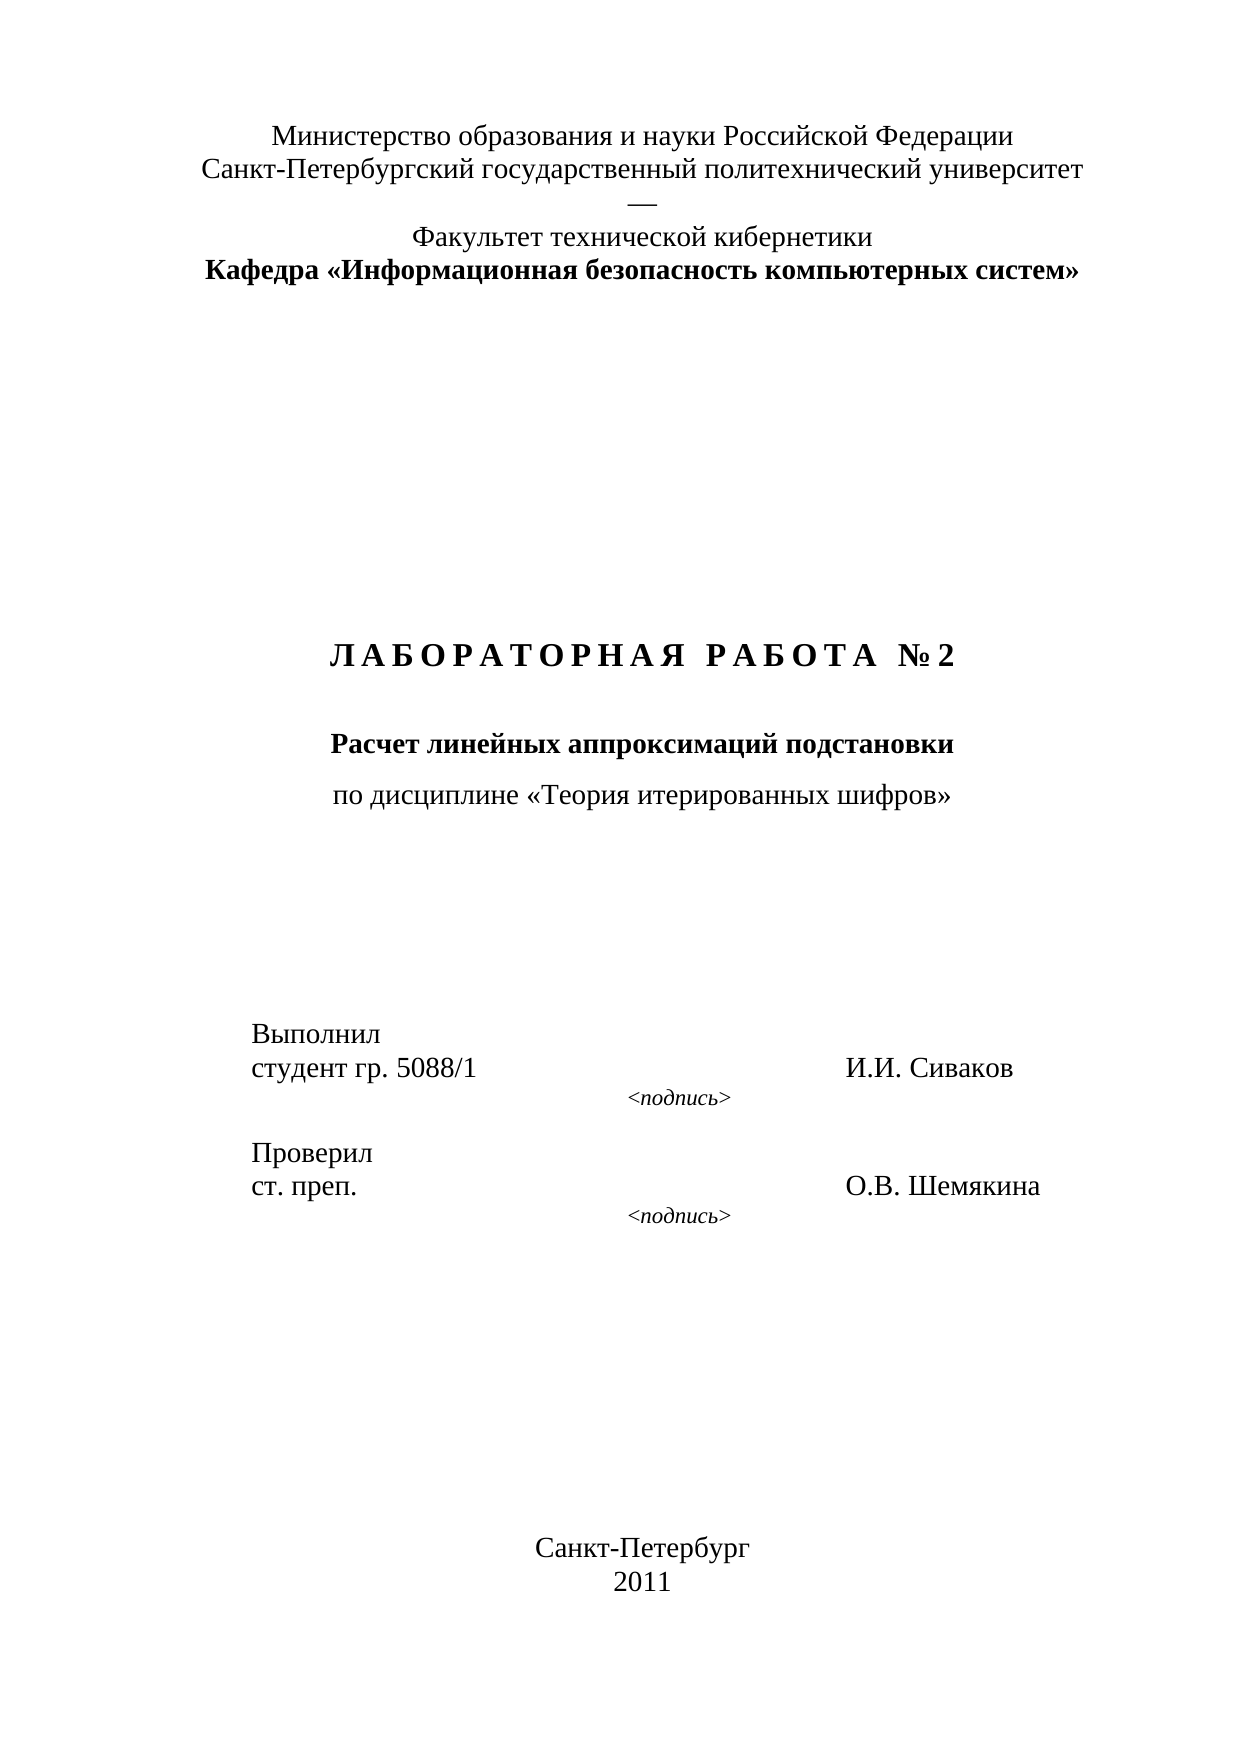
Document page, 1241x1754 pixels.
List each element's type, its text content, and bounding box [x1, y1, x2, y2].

text <подпись> [251, 1084, 1152, 1110]
text по дисциплине «Теория итерированных шифров» [133, 777, 1152, 811]
text Расчет линейных аппроксимаций подстановки [133, 727, 1152, 760]
text Санкт-Петербург [133, 1530, 1152, 1564]
text — [133, 185, 1152, 219]
text Министерство образования и науки Российской Федерации [133, 118, 1152, 152]
text <подпись> [251, 1202, 1152, 1228]
text 2011 [133, 1564, 1152, 1597]
text ст. преп. О.В. Шемякина [251, 1168, 1152, 1202]
text Выполнил [251, 1017, 1152, 1050]
text ЛАБОРАТОРНАЯ РАБОТА №2 [133, 636, 1152, 674]
text Проверил [251, 1135, 1152, 1168]
text студент гр. 5088/1 И.И. Сиваков [251, 1050, 1152, 1084]
text Кафедра «Информационная безопасность компьютерных систем» [133, 252, 1152, 286]
text Санкт-Петербургский государственный политехнический университет [133, 152, 1152, 185]
text Факультет технической кибернетики [133, 219, 1152, 252]
